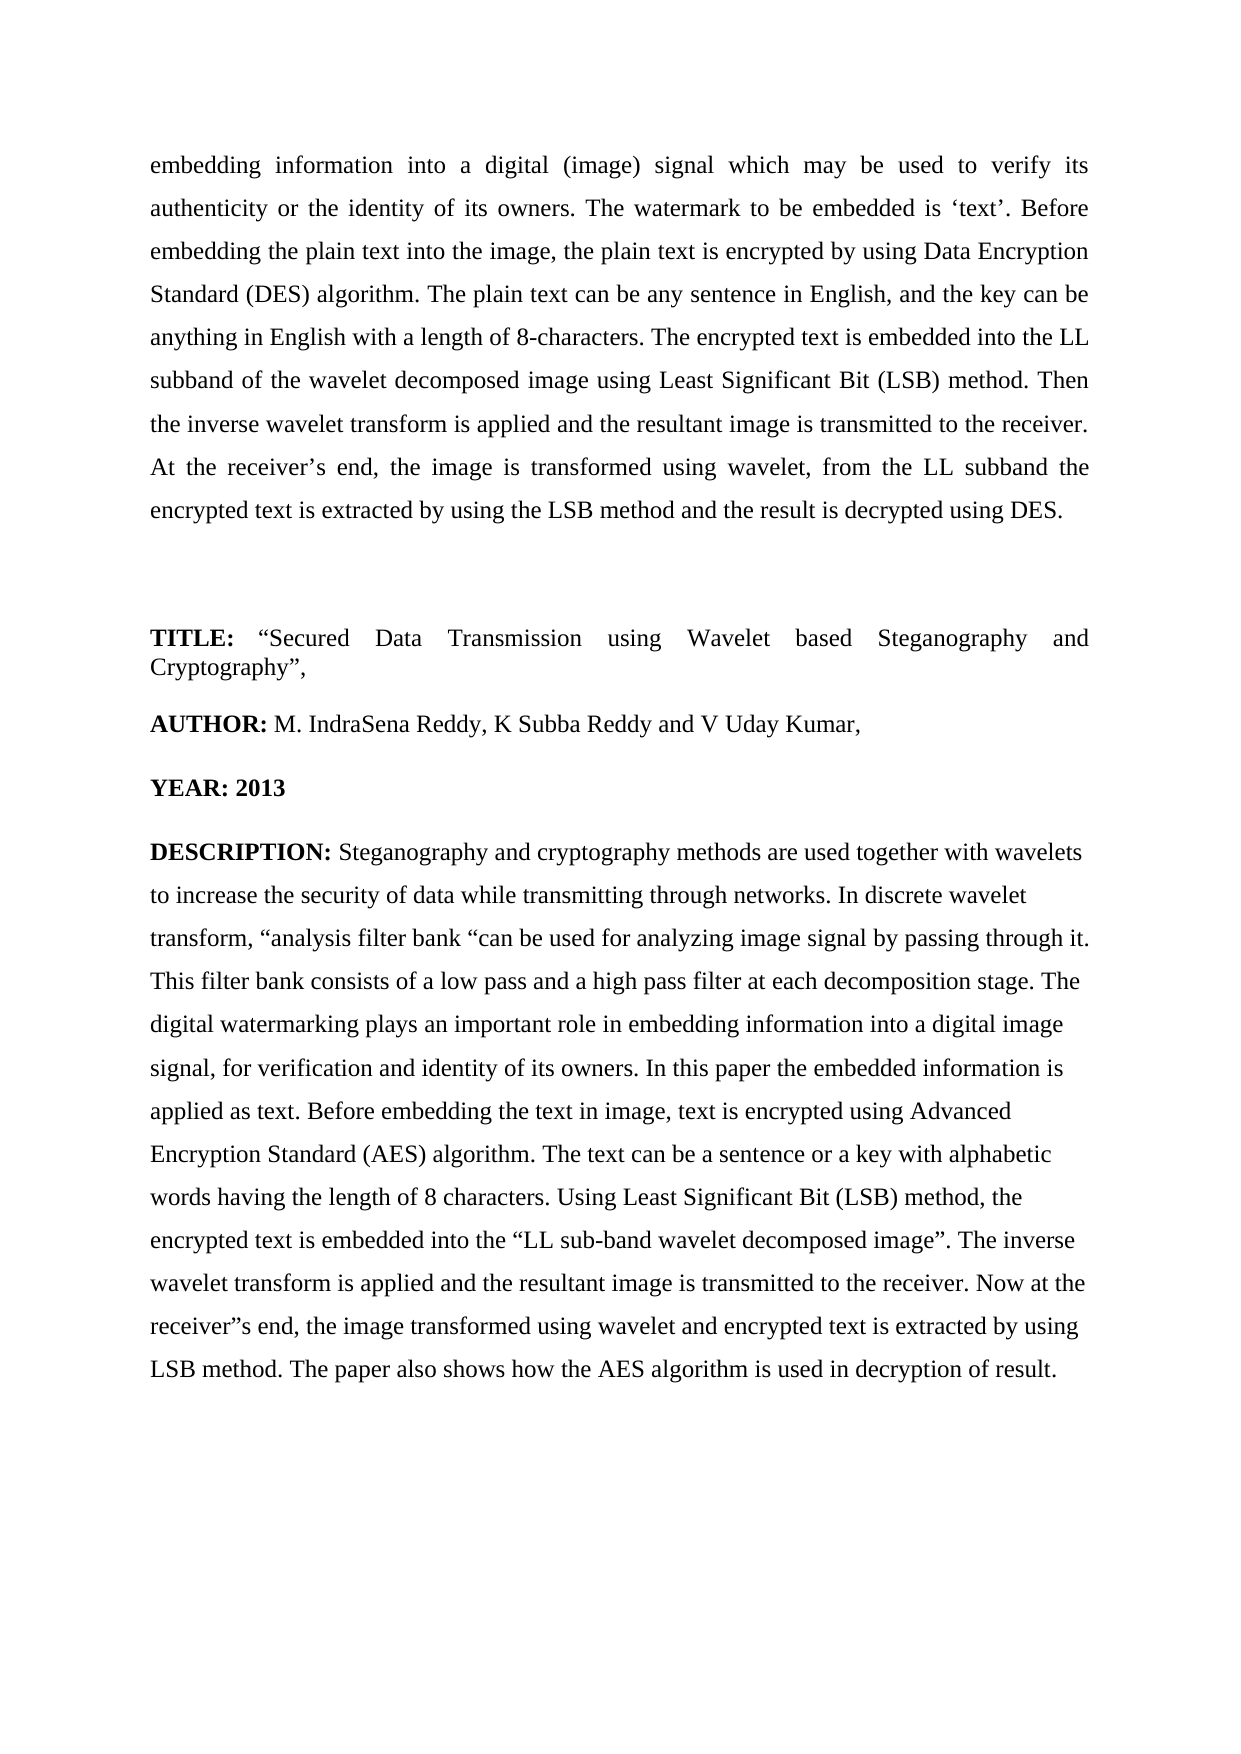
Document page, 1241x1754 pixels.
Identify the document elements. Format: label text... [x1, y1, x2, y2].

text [150, 150, 1090, 524]
text TITLE: “Secured Data Transmission using Wavelet based Steganography and Cryptography”, [150, 623, 1090, 680]
text AUTHOR: M. IndraSena Reddy, K Subba Reddy and V Uday Kumar, [150, 709, 1090, 738]
text DESCRIPTION: Steganography and cryptography methods are used together with wavelets to increase the security of data while transmitting through networks. In discrete wavelet transform, “analysis filter bank “can be used for analyzing image signal by passing through it. This filter bank consists of a low pass and a high pass filter at each decomposition stage. The digital watermarking plays an important role in embedding information into a digital image signal, for verification and identity of its owners. In this paper the embedded information is applied as text. Before embedding the text in image, text is encrypted using Advanced Encryption Standard (AES) algorithm. The text can be a sentence or a key with alphabetic words having the length of 8 characters. Using Least Significant Bit (LSB) method, the encrypted text is embedded into the “LL sub-band wavelet decomposed image”. The inverse wavelet transform is applied and the resultant image is transmitted to the receiver. Now at the receiver”s end, the image transformed using wavelet and encrypted text is extracted by using LSB method. The paper also shows how the AES algorithm is used in decryption of result. [150, 837, 1090, 1383]
text YEAR: 2013 [150, 773, 1090, 802]
